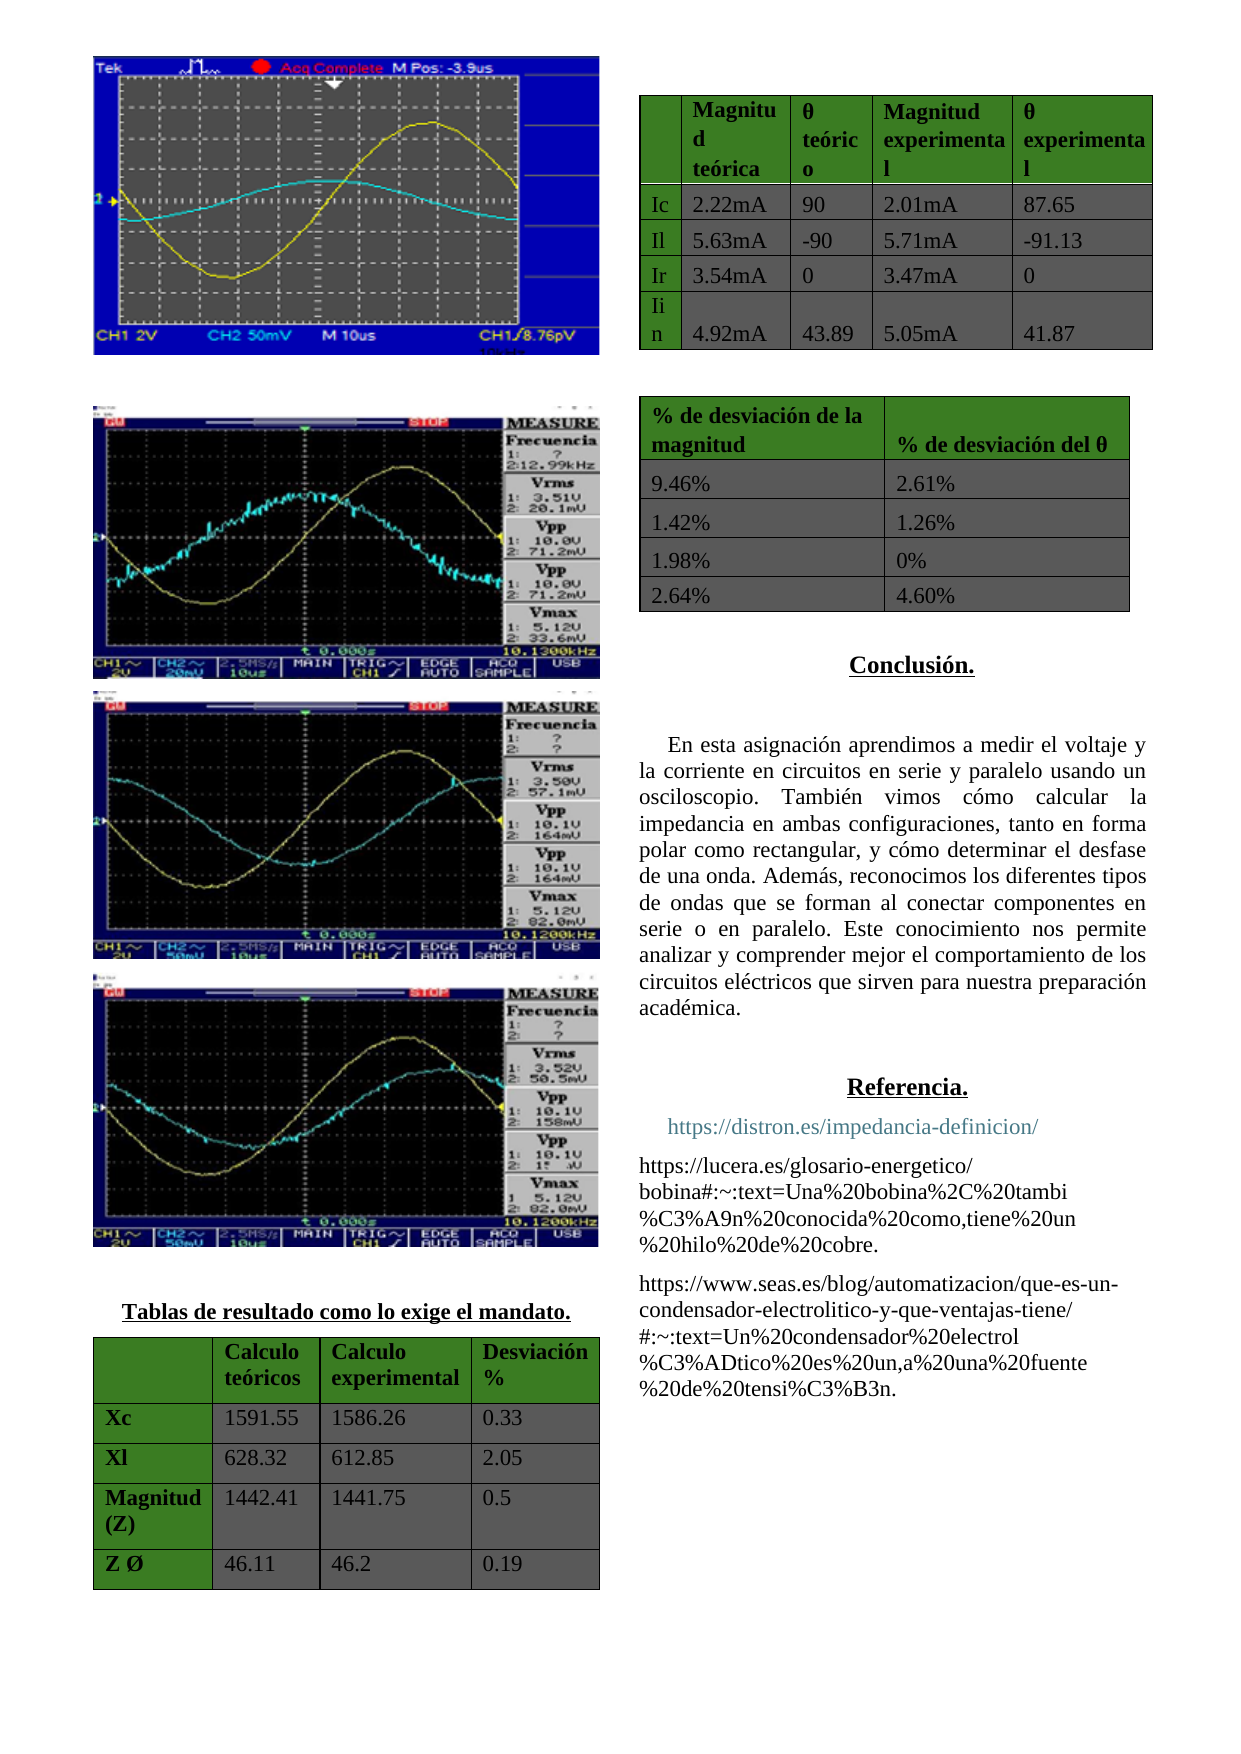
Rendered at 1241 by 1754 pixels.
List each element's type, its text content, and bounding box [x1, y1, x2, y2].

table_header % de desviación del θ [885, 397, 1129, 459]
table_cell 5.05mA [873, 292, 1012, 349]
table_cell Ir [641, 256, 681, 291]
table_cell 5.71mA [873, 220, 1012, 255]
table_header [641, 96, 681, 183]
table_cell Iin [641, 292, 681, 349]
table_cell 2.05 [472, 1444, 599, 1483]
table_cell 1.42% [641, 499, 884, 537]
table_cell 87.65 [1013, 185, 1152, 219]
table_cell -91.13 [1013, 220, 1152, 255]
picture [93, 691, 600, 959]
table_cell 3.54mA [682, 256, 790, 291]
table_cell 43.89 [791, 292, 872, 349]
table_cell 628.32 [213, 1444, 319, 1483]
table_cell 0.33 [472, 1404, 599, 1443]
table_header % de desviación de la magnitud [641, 397, 884, 459]
table_cell 2.22mA [682, 185, 790, 219]
text https://distron.es/impedancia-definicion/ [639, 1113, 1147, 1139]
table_cell 0.5 [472, 1484, 599, 1549]
table_cell 9.46% [641, 460, 884, 498]
table_header θ experimental [1013, 96, 1152, 183]
table_cell 1.98% [641, 538, 884, 576]
picture [93, 56, 600, 355]
table_cell 0.19 [472, 1550, 599, 1589]
table_cell 4.60% [885, 577, 1129, 611]
text Tablas de resultado como lo exige el mandato. [93, 1298, 601, 1324]
table_cell -90 [791, 220, 872, 255]
table_cell 1.26% [885, 499, 1129, 537]
table_header Calculo teóricos [213, 1338, 319, 1403]
table_header θ teórico [791, 96, 872, 183]
table_cell 2.61% [885, 460, 1129, 498]
table_cell 3.47mA [873, 256, 1012, 291]
table_cell 1442.41 [213, 1484, 319, 1549]
table_cell Il [641, 220, 681, 255]
table_cell 612.85 [321, 1444, 471, 1483]
table_header Desviación % [472, 1338, 599, 1403]
table_cell 1591.55 [213, 1404, 319, 1443]
table_cell 1586.26 [321, 1404, 471, 1443]
table_cell 41.87 [1013, 292, 1152, 349]
table_cell 0% [885, 538, 1129, 576]
table_header Calculo experimental [321, 1338, 471, 1403]
picture [93, 406, 600, 679]
table_header [94, 1338, 212, 1403]
table_cell 1441.75 [321, 1484, 471, 1549]
table_cell 0 [791, 256, 872, 291]
table_header Magnitud teórica [682, 96, 790, 183]
picture [93, 970, 600, 1247]
table_cell 2.01mA [873, 185, 1012, 219]
text Conclusión. [676, 651, 1147, 679]
table_cell 2.64% [641, 577, 884, 611]
table_cell 46.11 [213, 1550, 319, 1589]
table_cell 90 [791, 185, 872, 219]
text https://www.seas.es/blog/automatizacion/que-es-un-condensador-electrolitico-y-que-ventajas-tiene/#:~:text=Un%20condensador%20electrol%C3%ADtico%20es%20un,a%20una%20fuente%20de%20tensi%C3%B3n. [639, 1270, 1147, 1402]
text En esta asignación aprendimos a medir el voltaje y la corriente en circuitos en serie y paralelo usando un osciloscopio. También vimos cómo calcular la impedancia en ambas configuraciones, tanto en forma polar como rectangular, y cómo determinar el desfase de una onda. Además, reconocimos los diferentes tipos de ondas que se forman al conectar componentes en serie o en paralelo. Este conocimiento nos permite analizar y comprender mejor el comportamiento de los circuitos eléctricos que sirven para nuestra preparación académica. [639, 731, 1147, 1021]
text https://lucera.es/glosario-energetico/bobina#:~:text=Una%20bobina%2C%20tambi%C3%A9n%20conocida%20como,tiene%20un%20hilo%20de%20cobre. [639, 1152, 1147, 1257]
text Referencia. [639, 1072, 1147, 1101]
table_cell Xl [94, 1444, 212, 1483]
table_header Magnitud experimental [873, 96, 1012, 183]
table_cell 5.63mA [682, 220, 790, 255]
table_cell Z Ø [94, 1550, 212, 1589]
table_cell 4.92mA [682, 292, 790, 349]
table_cell Ic [641, 185, 681, 219]
table_cell Magnitud (Z) [94, 1484, 212, 1549]
table_cell 0 [1013, 256, 1152, 291]
table_cell 46.2 [321, 1550, 471, 1589]
table_cell Xc [94, 1404, 212, 1443]
